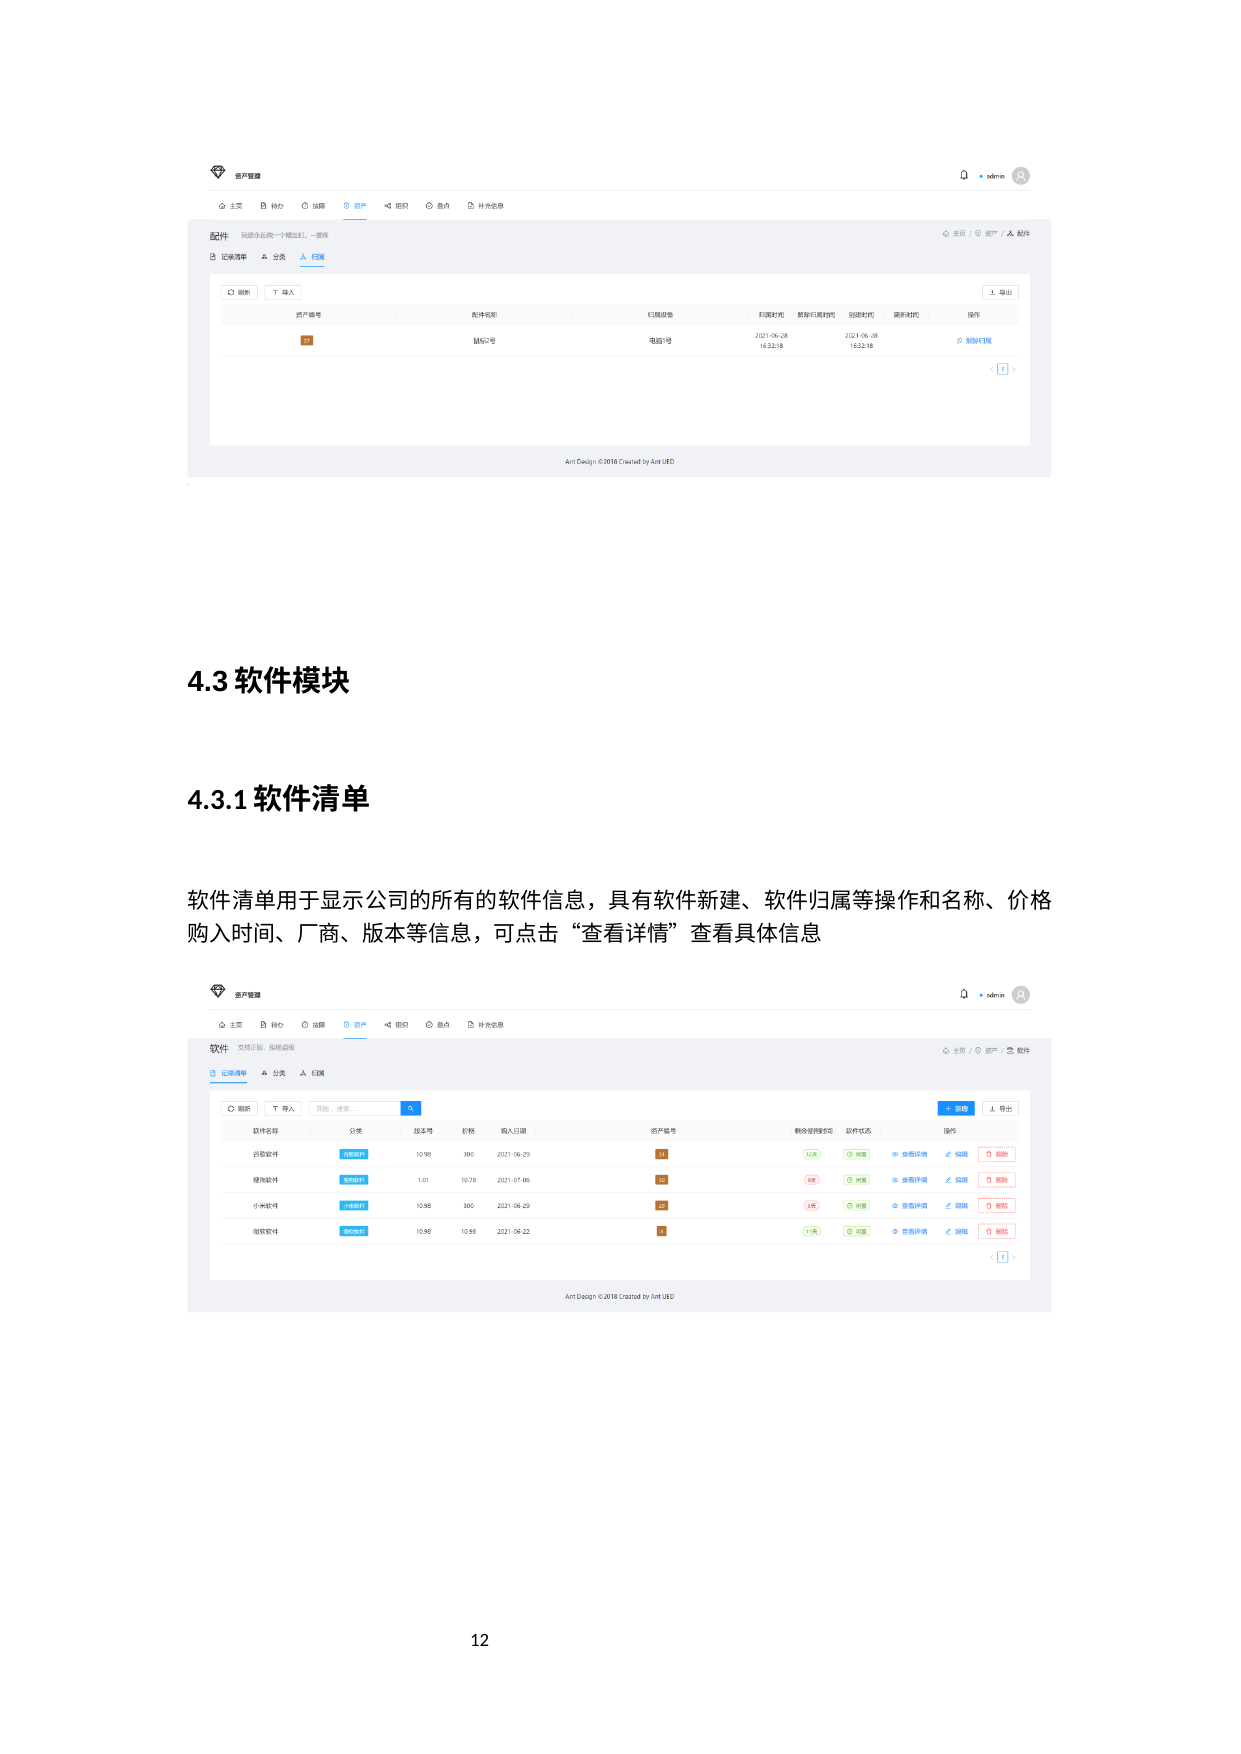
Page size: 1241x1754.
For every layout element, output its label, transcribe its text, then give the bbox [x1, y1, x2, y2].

picture [187, 162, 1052, 586]
subtitle 4.3.1软件清单 [187, 764, 1053, 829]
text 软件清单用于显示公司的所有的软件信息，具有软件新建、软件归属等操作和名称、价格、购入时间、厂商、版本等信息，可点击“查看详情”查看具体信息 [187, 883, 1053, 948]
picture [187, 980, 1052, 1405]
subtitle 4.3软件模块 [187, 646, 1053, 711]
